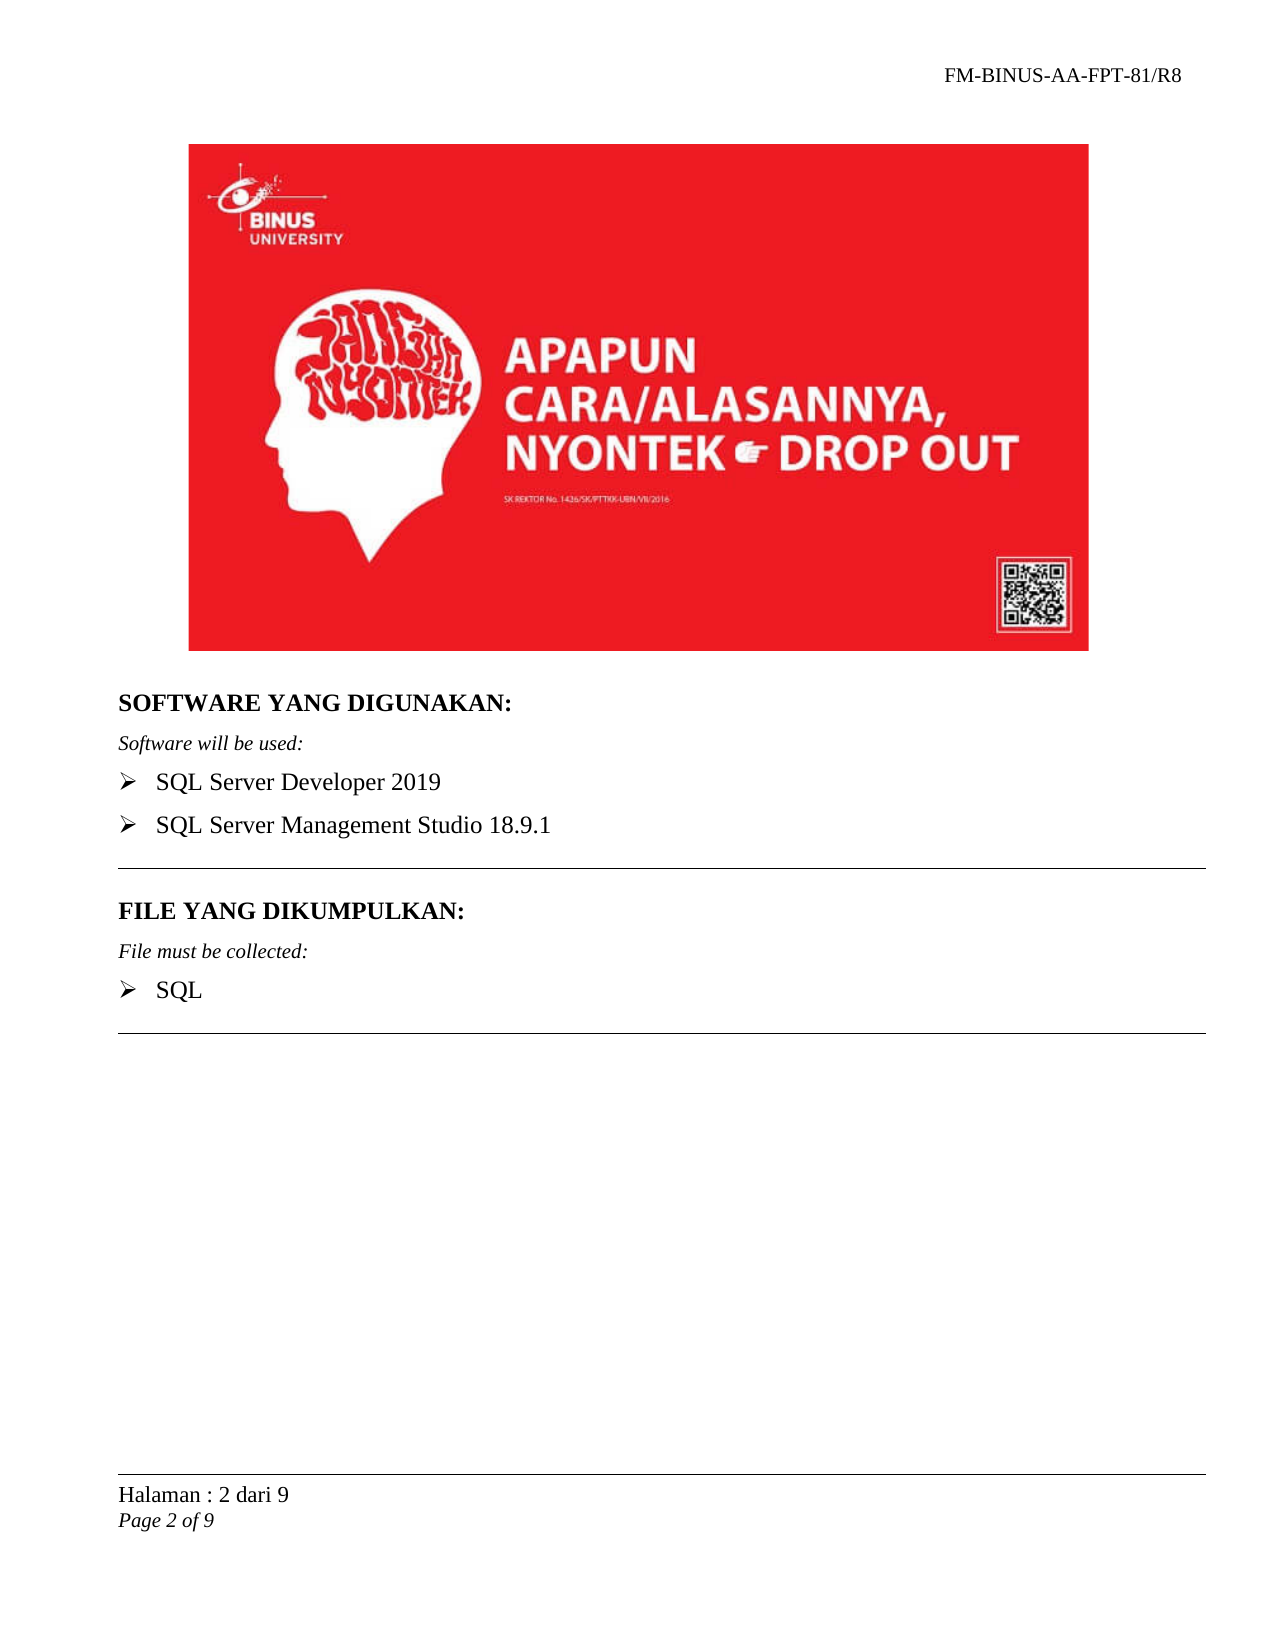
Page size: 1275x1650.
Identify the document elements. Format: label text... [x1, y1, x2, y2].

list SQL Server Management Studio 18.9.1 [118, 810, 1159, 839]
list SQL [118, 975, 1159, 1004]
text Software will be used: [118, 731, 1159, 755]
list SQL Server Developer 2019 [118, 767, 1159, 796]
text FILE YANG DIKUMPULKAN: [118, 896, 1159, 925]
text File must be collected: [118, 939, 1159, 963]
picture [188, 144, 1089, 651]
text SOFTWARE YANG DIGUNAKAN: [118, 688, 1159, 716]
